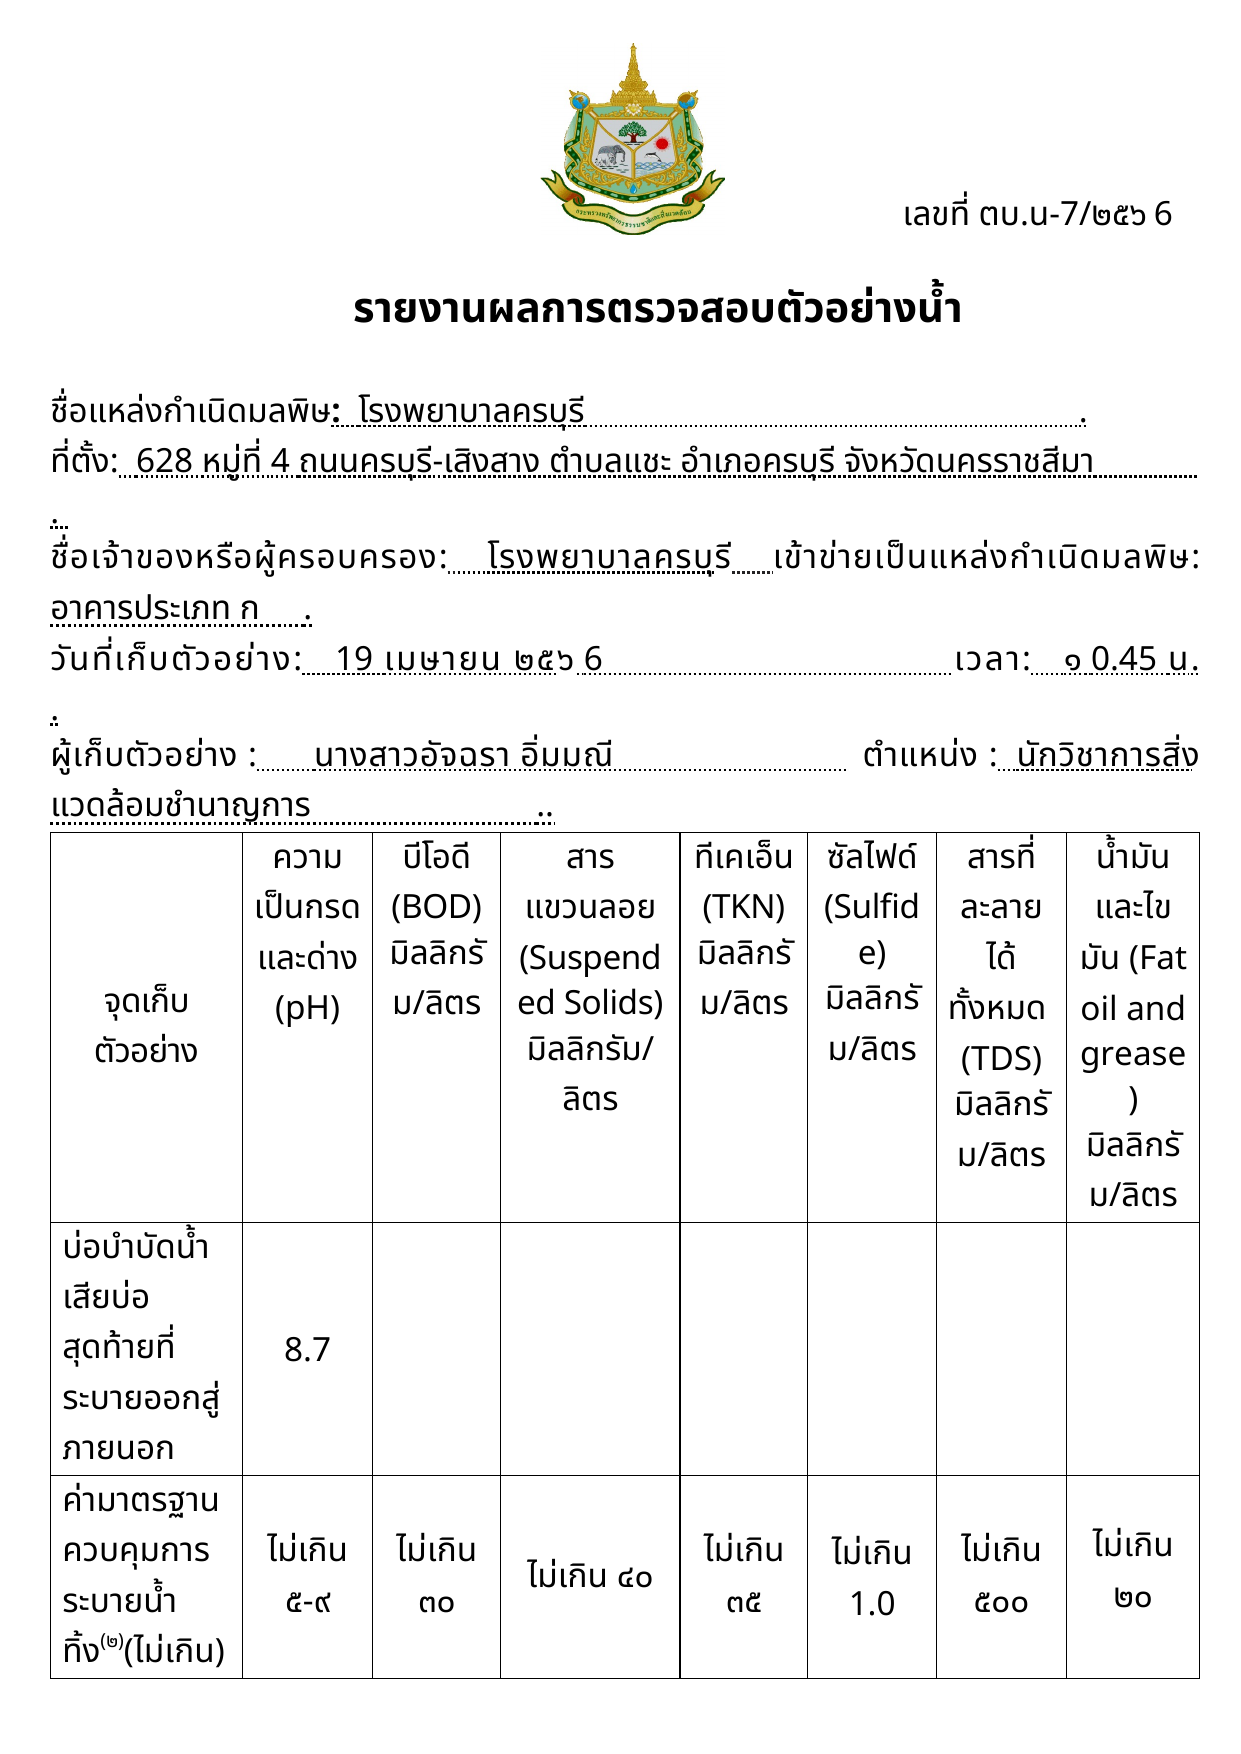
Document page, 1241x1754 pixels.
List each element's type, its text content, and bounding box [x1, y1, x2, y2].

table_cell [501, 1223, 679, 1475]
table_cell ไม่เกิน ๔๐ [501, 1476, 679, 1678]
table_header ซัลไฟด์ (Sulfide) มิลลิกรัม/ลิตร [808, 833, 936, 1222]
table_cell ไม่เกิน ๒๐ [1067, 1476, 1199, 1678]
table_cell ไม่เกิน ๓๕ [681, 1476, 807, 1678]
table_header น้ำมันและไขมัน (Fat oil and grease) มิลลิกรัม/ลิตร [1067, 833, 1199, 1222]
text เลขที่ ตบ.น-7/๒๕๖6 [875, 187, 1200, 235]
table_cell ไม่เกิน 1.0 [808, 1476, 936, 1678]
text รายงานผลการตรวจสอบตัวอย่างน้ำ [50, 278, 1200, 341]
table_header ทีเคเอ็น (TKN) มิลลิกรัม/ลิตร [681, 833, 807, 1222]
table_cell [373, 1223, 500, 1475]
table_cell [808, 1223, 936, 1475]
table_cell บ่อบำบัดน้ำเสียบ่อสุดท้ายที่ระบายออกสู่ภายนอก [51, 1223, 242, 1475]
picture [540, 43, 725, 235]
table_cell 8.7 [243, 1223, 372, 1475]
text วันที่เก็บตัวอย่าง: 19 เมษายน ๒๕๖6 เวลา: ๑0.45 น. . [50, 634, 1200, 731]
text ผู้เก็บตัวอย่าง : นางสาวอัจฉรา อิ่มมณี ตำแหน่ง : นักวิชาการสิ่งแวดล้อมชำนาญการ .. [50, 731, 1200, 832]
table_cell [1067, 1223, 1199, 1475]
text ชื่อเจ้าของหรือผู้ครอบครอง: โรงพยาบาลครบุรี เข้าข่ายเป็นแหล่งกำเนิดมลพิษ: อาคารประเภท ก . [50, 533, 1200, 634]
text ที่ตั้ง: 628 หมู่ที่ 4 ถนนครบุรี-เสิงสาง ตำบลแชะ อำเภอครบุรี จังหวัดนครราชสีมา . [50, 437, 1200, 533]
table_cell ไม่เกิน ๓๐ [373, 1476, 500, 1678]
table_cell ไม่เกิน ๕-๙ [243, 1476, 372, 1678]
subtitle ชื่อแหล่งกำเนิดมลพิษ: โรงพยาบาลครบุรี . [50, 387, 1200, 437]
table_cell ค่ามาตรฐานควบคุมการระบายน้ำทิ้ง(๒)(ไม่เกิน) [51, 1476, 242, 1678]
table_header บีโอดี (BOD) มิลลิกรัม/ลิตร [373, 833, 500, 1222]
table_header จุดเก็บตัวอย่าง [51, 833, 242, 1222]
table_cell ไม่เกิน ๕๐๐ [937, 1476, 1066, 1678]
table_header ความเป็นกรดและด่าง (pH) [243, 833, 372, 1222]
table_header สารที่ละลายได้ทั้งหมด (TDS) มิลลิกรัม/ลิตร [937, 833, 1066, 1222]
table_cell [681, 1223, 807, 1475]
table_cell [937, 1223, 1066, 1475]
table_header สารแขวนลอย (Suspended Solids) มิลลิกรัม/ลิตร [501, 833, 679, 1222]
